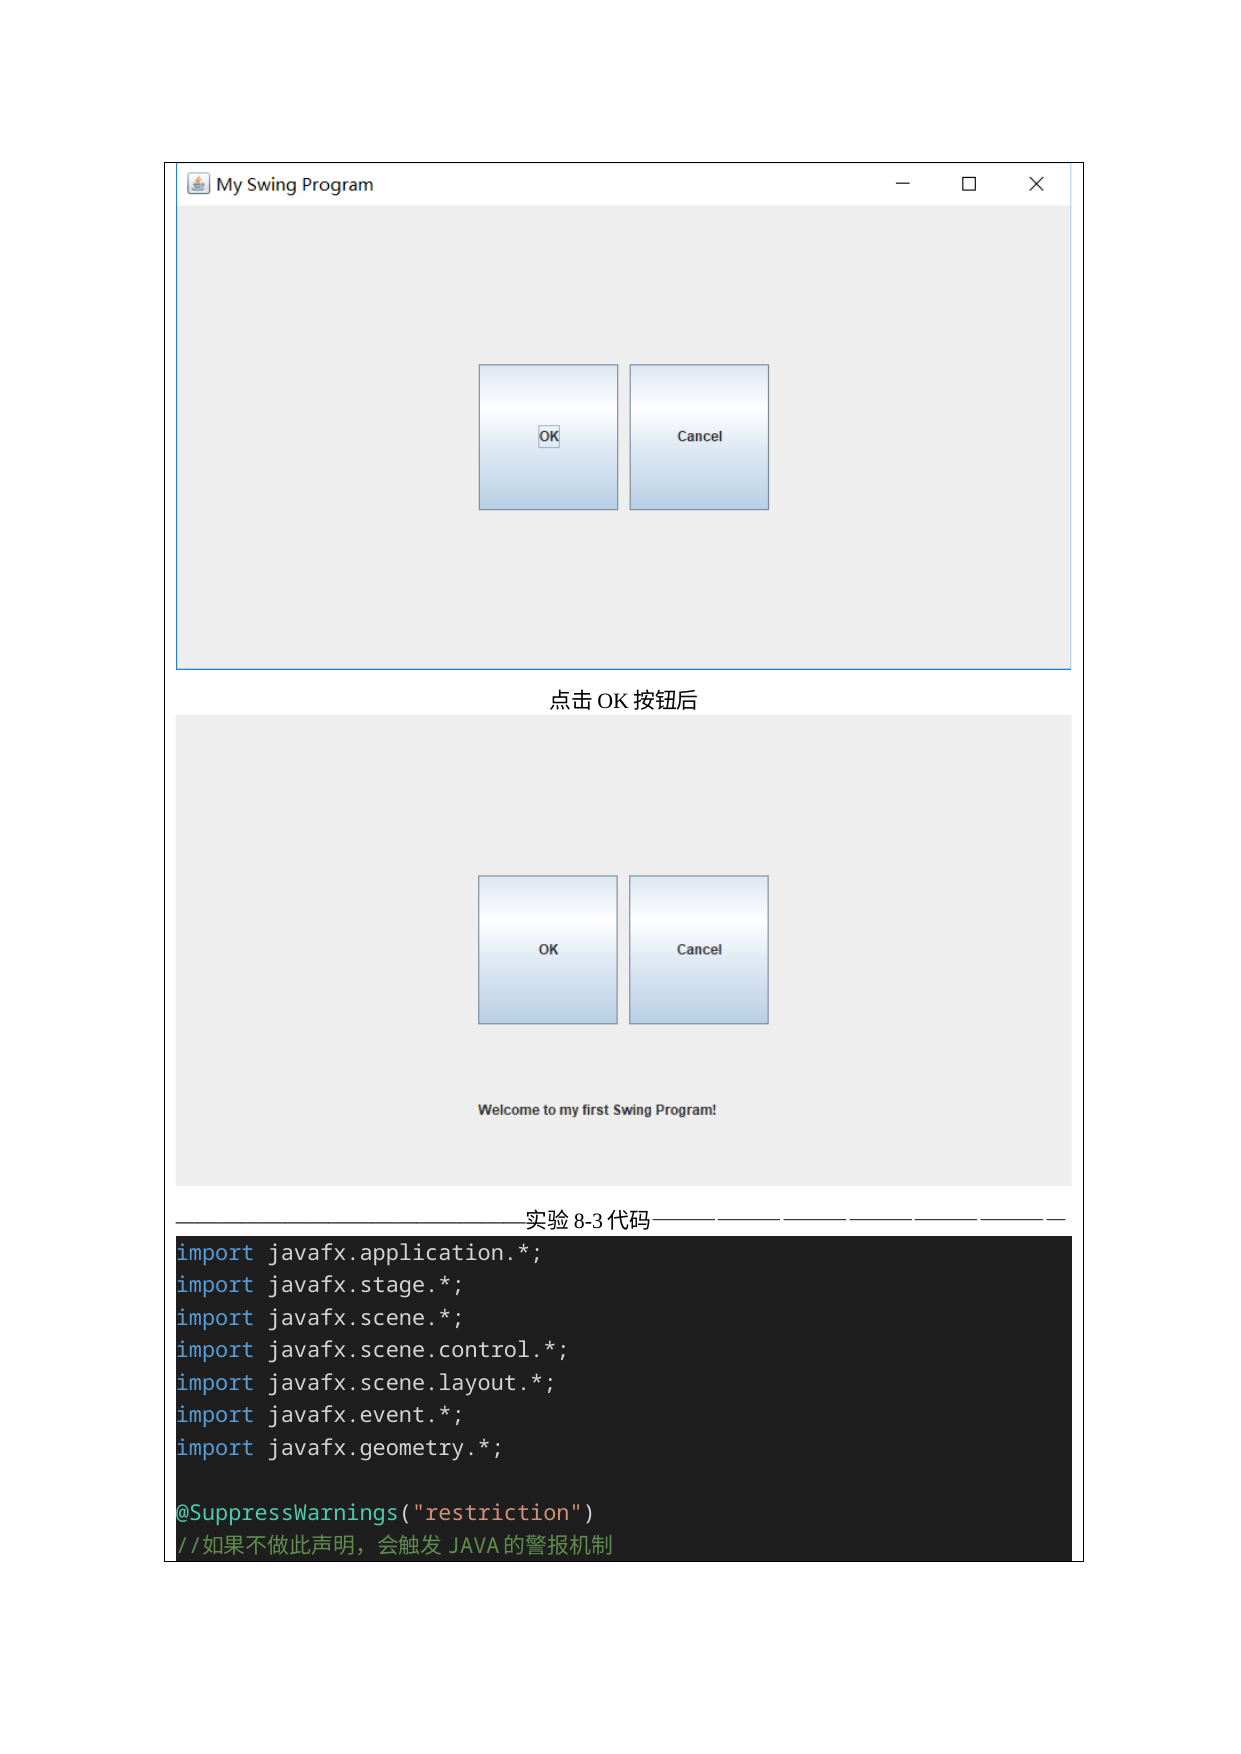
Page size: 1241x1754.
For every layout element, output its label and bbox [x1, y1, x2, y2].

picture [176, 163, 1072, 670]
picture [175, 715, 1072, 1186]
table_cell [165, 163, 1083, 1561]
